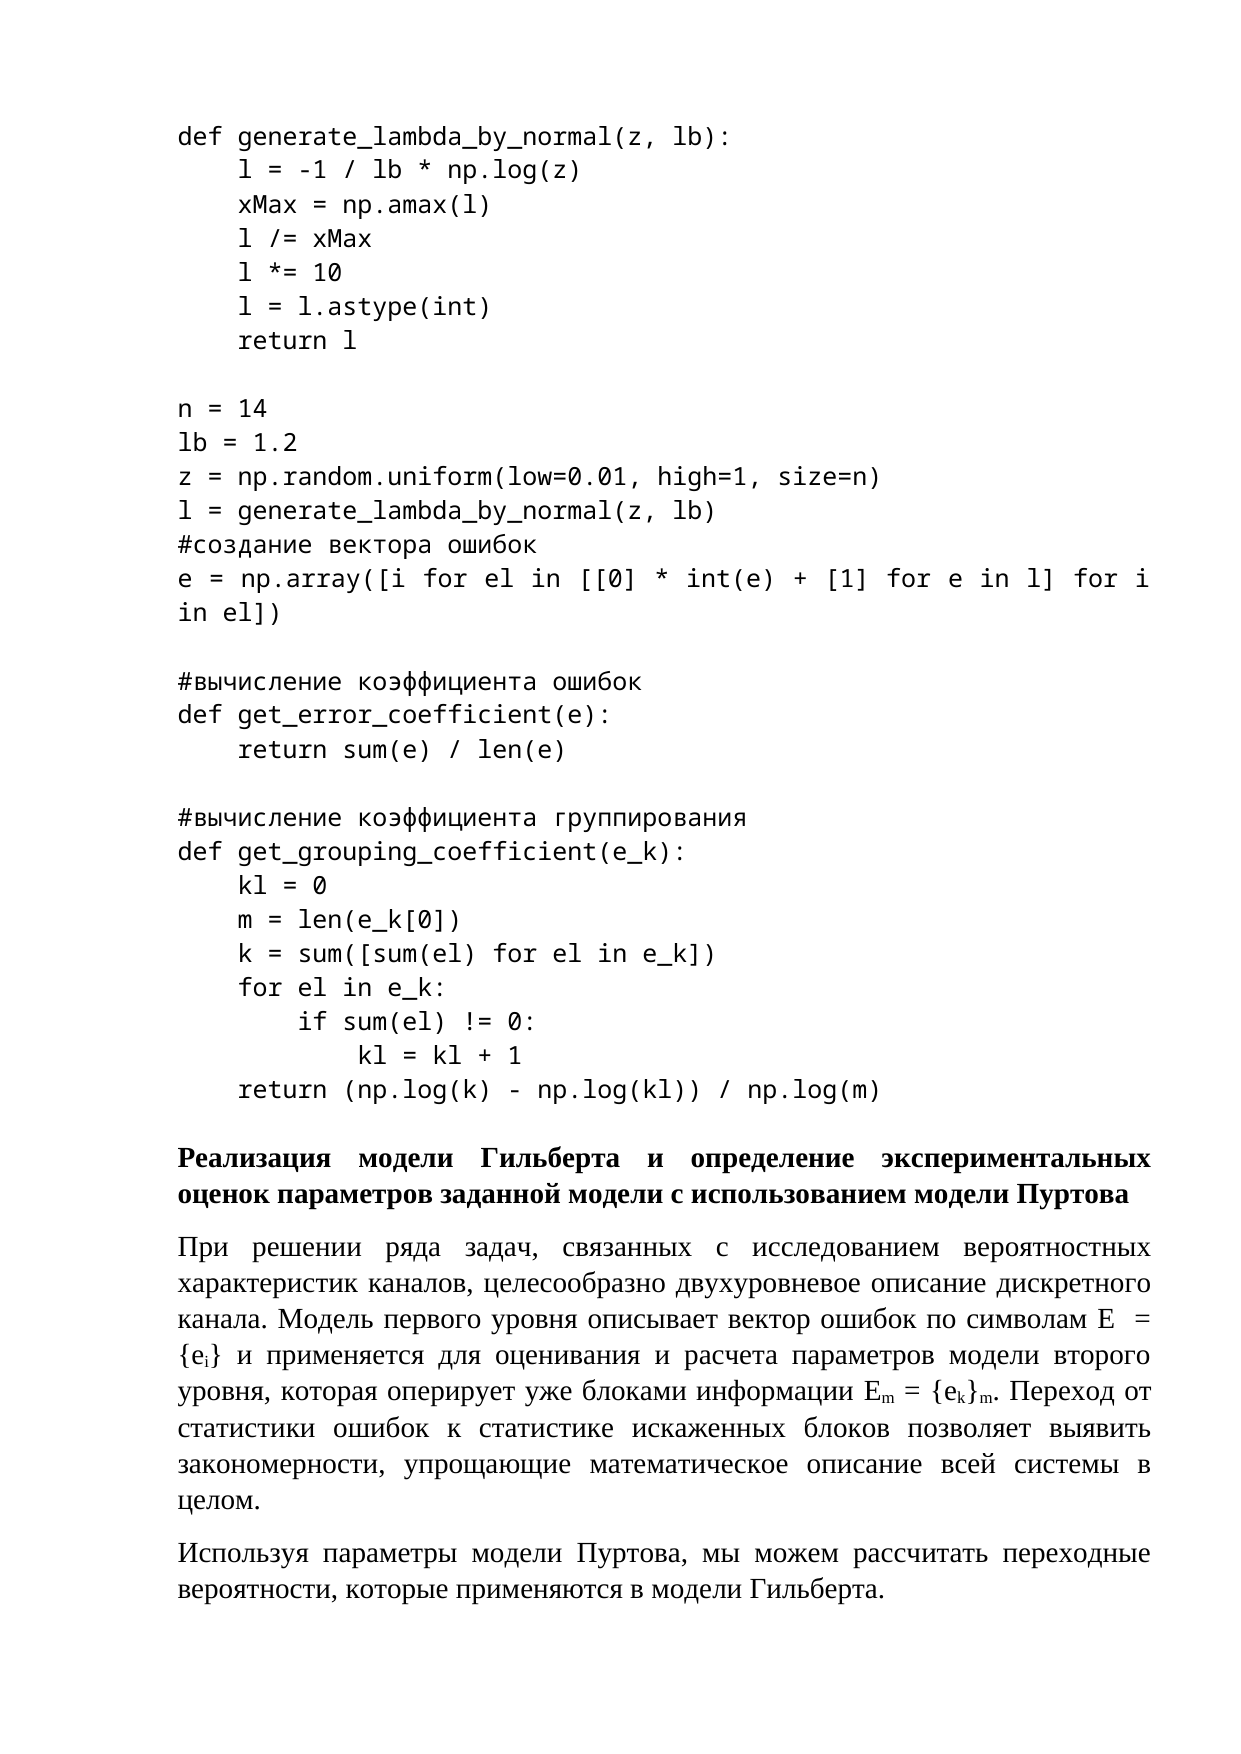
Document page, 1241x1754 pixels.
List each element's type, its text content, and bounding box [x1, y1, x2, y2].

text #вычисление коэффициента ошибок [177, 663, 1152, 697]
text def get_grouping_coefficient(e_k): [177, 833, 1152, 867]
text return sum(e) / len(e) [177, 731, 1152, 765]
text l /= xMax [177, 220, 1152, 254]
text l = l.astype(int) [177, 288, 1152, 322]
text kl = 0 [177, 867, 1152, 902]
text for el in e_k: [177, 970, 1152, 1004]
text return (np.log(k) - np.log(kl)) / np.log(m) [177, 1072, 1152, 1106]
text lb = 1.2 [177, 425, 1152, 459]
text def get_error_coefficient(e): [177, 697, 1152, 731]
text m = len(e_k[0]) [177, 902, 1152, 936]
text z = np.random.uniform(low=0.01, high=1, size=n) [177, 459, 1152, 493]
text l = generate_lambda_by_normal(z, lb) [177, 493, 1152, 527]
text Реализация модели Гильберта и определение экспериментальных оценок параметров заданной модели с использованием модели Пуртова [177, 1140, 1152, 1210]
text return l [177, 322, 1152, 357]
text #вычисление коэффициента группирования [177, 799, 1152, 833]
text kl = kl + 1 [177, 1038, 1152, 1072]
text n = 14 [177, 391, 1152, 425]
text l *= 10 [177, 254, 1152, 288]
text #создание вектора ошибок [177, 527, 1152, 561]
text e = np.array([i for el in [[0] * int(e) + [1] for e in l] for i in el]) [177, 561, 1152, 629]
text k = sum([sum(el) for el in e_k]) [177, 936, 1152, 970]
text При решении ряда задач, связанных с исследованием вероятностных характеристик каналов, целесообразно двухуровневое описание дискретного канала. Модель первого уровня описывает вектор ошибок по символам E = {ei} и применяется для оценивания и расчета параметров модели второго уровня, которая оперирует уже блоками информации Em = {ek}m. Переход от статистики ошибок к статистике искаженных блоков позволяет выявить закономерности, упрощающие математическое описание всей системы в целом. [177, 1229, 1152, 1516]
text l = -1 / lb * np.log(z) [177, 152, 1152, 186]
text def generate_lambda_by_normal(z, lb): [177, 118, 1152, 152]
text if sum(el) != 0: [177, 1004, 1152, 1038]
text xMax = np.amax(l) [177, 186, 1152, 220]
text Используя параметры модели Пуртова, мы можем рассчитать переходные вероятности, которые применяются в модели Гильберта. [177, 1535, 1152, 1604]
